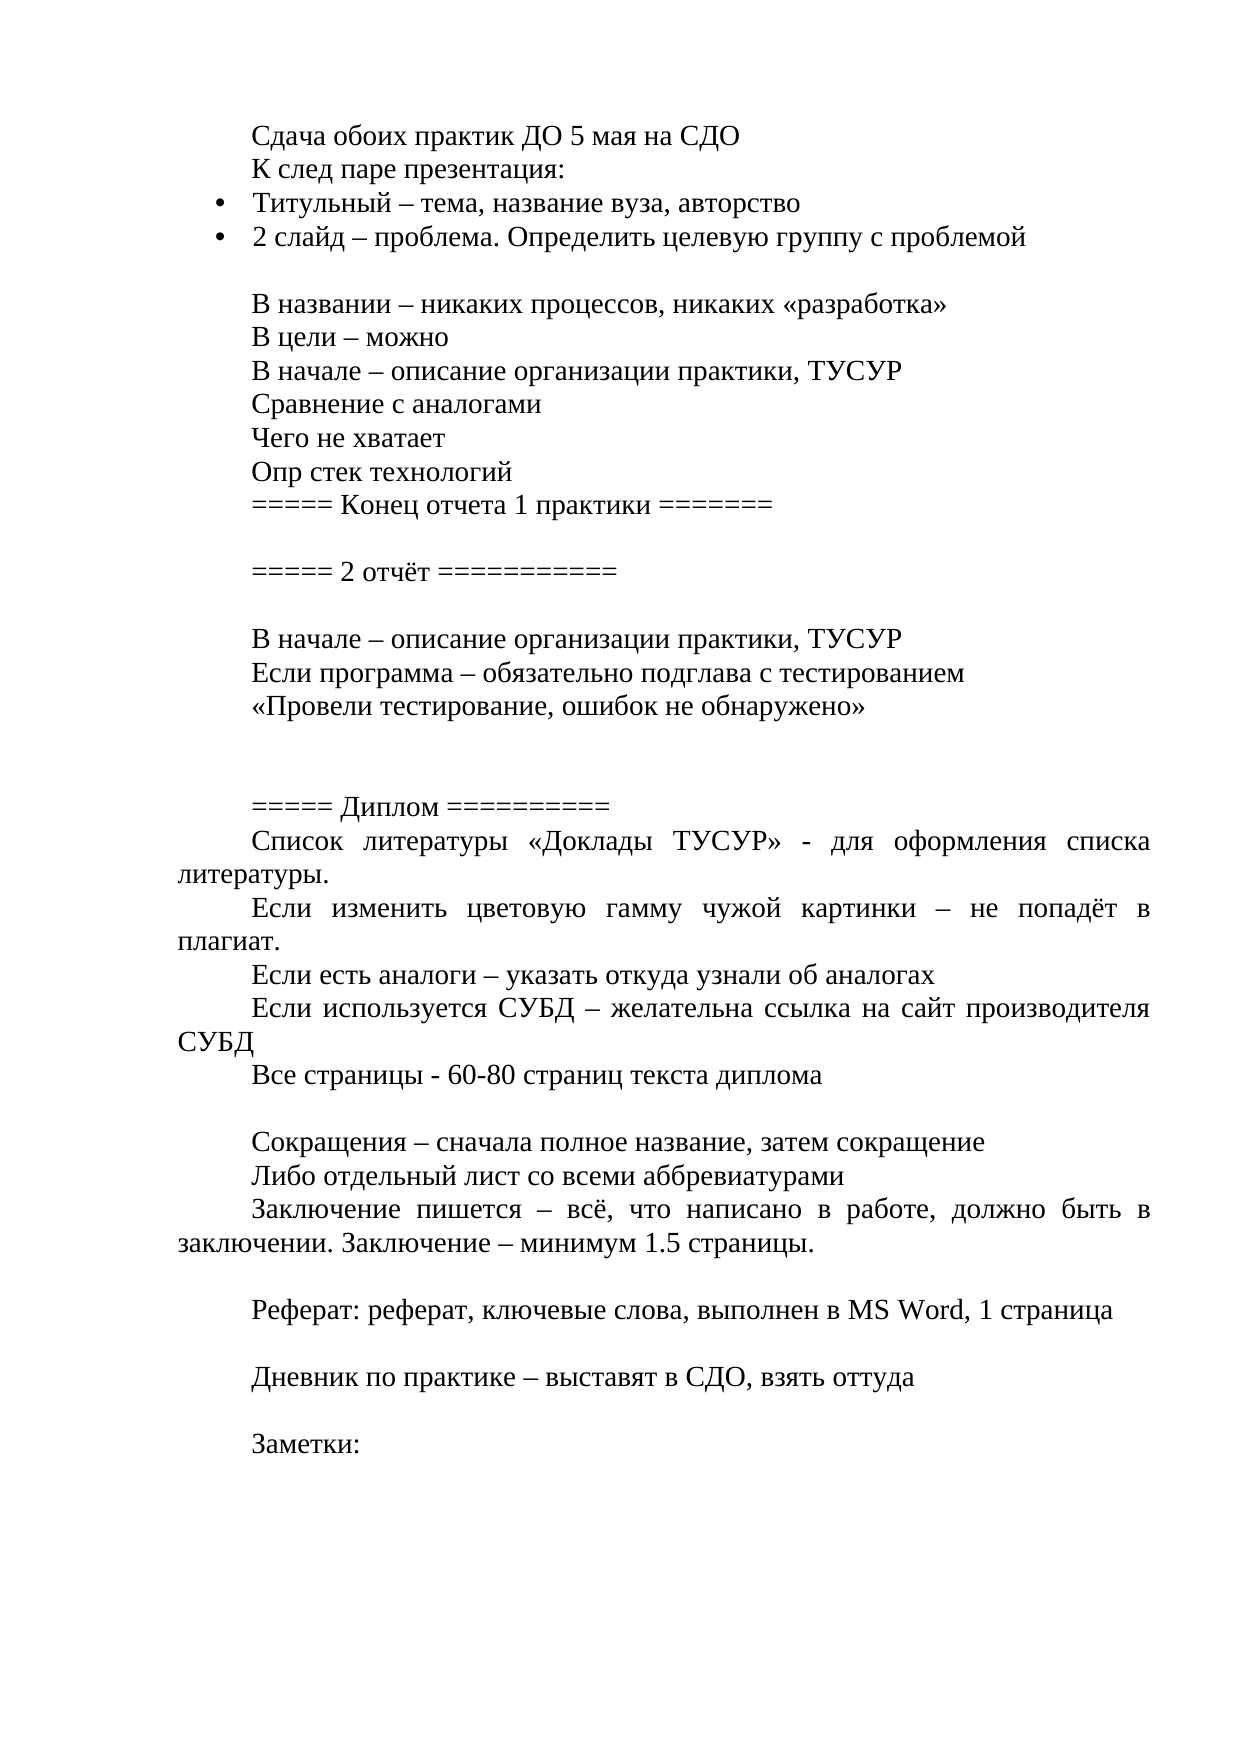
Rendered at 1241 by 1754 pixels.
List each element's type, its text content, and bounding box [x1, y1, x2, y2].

text В цели – можно [177, 319, 1152, 353]
text В начале – описание организации практики, ТУСУР [177, 621, 1152, 655]
list 2 слайд – проблема. Определить целевую группу с проблемой [215, 219, 1152, 252]
text В начале – описание организации практики, ТУСУР [177, 353, 1152, 387]
text Если есть аналоги – указать откуда узнали об аналогах [177, 957, 1152, 990]
text В названии – никаких процессов, никаких «разработка» [177, 286, 1152, 319]
text Сравнение с аналогами [177, 387, 1152, 420]
text Либо отдельный лист со всеми аббревиатурами [177, 1158, 1152, 1192]
text Сокращения – сначала полное название, затем сокращение [177, 1124, 1152, 1158]
text Опр стек технологий [177, 454, 1152, 487]
text Список литературы «Доклады ТУСУР» - для оформления списка литературы. [177, 823, 1152, 890]
text «Провели тестирование, ошибок не обнаружено» [177, 688, 1152, 722]
text ===== Конец отчета 1 практики ======= [177, 487, 1152, 521]
text Заключение пишется – всё, что написано в работе, должно быть в заключении. Заключение – минимум 1.5 страницы. [177, 1192, 1152, 1259]
text Если используется СУБД – желательна ссылка на сайт производителя СУБД [177, 990, 1152, 1057]
text ===== 2 отчёт =========== [177, 554, 1152, 588]
text Если программа – обязательно подглава с тестированием [177, 655, 1152, 688]
text К след паре презентация: [177, 152, 1152, 185]
text ===== Диплом ========== [177, 789, 1152, 823]
text Чего не хватает [177, 420, 1152, 454]
text Если изменить цветовую гамму чужой картинки – не попадёт в плагиат. [177, 890, 1152, 957]
text Заметки: [177, 1426, 1152, 1460]
list Титульный – тема, название вуза, авторство [215, 185, 1152, 219]
text Реферат: реферат, ключевые слова, выполнен в MS Word, 1 страница [177, 1292, 1152, 1326]
text Все страницы - 60-80 страниц текста диплома [177, 1057, 1152, 1091]
text Сдача обоих практик ДО 5 мая на СДО [177, 118, 1152, 152]
text Дневник по практике – выставят в СДО, взять оттуда [177, 1359, 1152, 1393]
